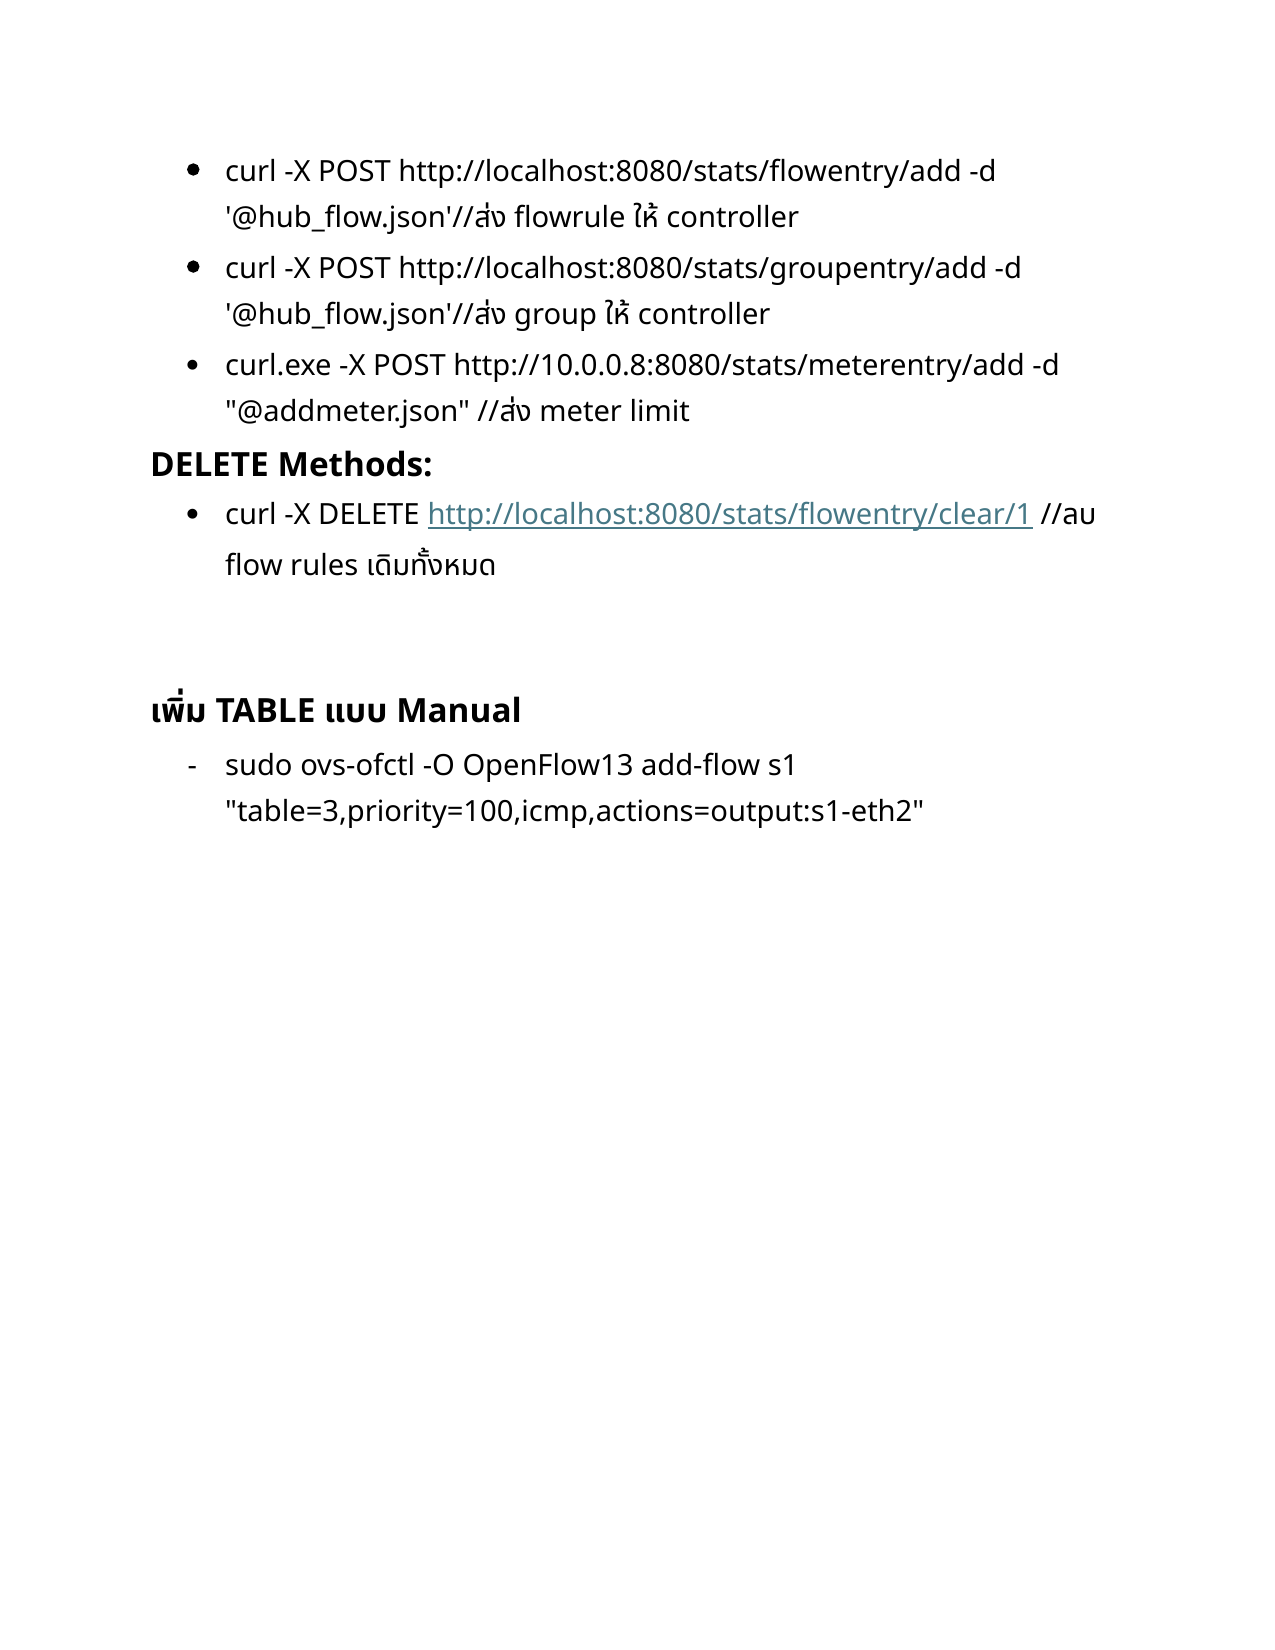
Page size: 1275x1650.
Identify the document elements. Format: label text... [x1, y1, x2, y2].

list sudo ovs-ofctl -O OpenFlow13 add-flow s1 "table=3,priority=100,icmp,actions=output:s1-eth2" [187, 744, 1125, 830]
list curl -X POST http://localhost:8080/stats/groupentry/add -d '@hub_flow.json'//ส่ง group ให้ controller [187, 247, 1125, 338]
text DELETE Methods: [150, 441, 1125, 487]
list curl -X POST http://localhost:8080/stats/flowentry/add -d '@hub_flow.json'//ส่ง flowrule ให้ controller [187, 150, 1125, 241]
list curl.exe -X POST http://10.0.0.8:8080/stats/meterentry/add -d "@addmeter.json" //ส่ง meter limit [187, 344, 1125, 435]
list curl -X DELETE http://localhost:8080/stats/flowentry/clear/1 //ลบ flow rules เดิมทั้งหมด [187, 493, 1125, 588]
text เพิ่ม TABLE แบบ Manual [150, 686, 1125, 737]
